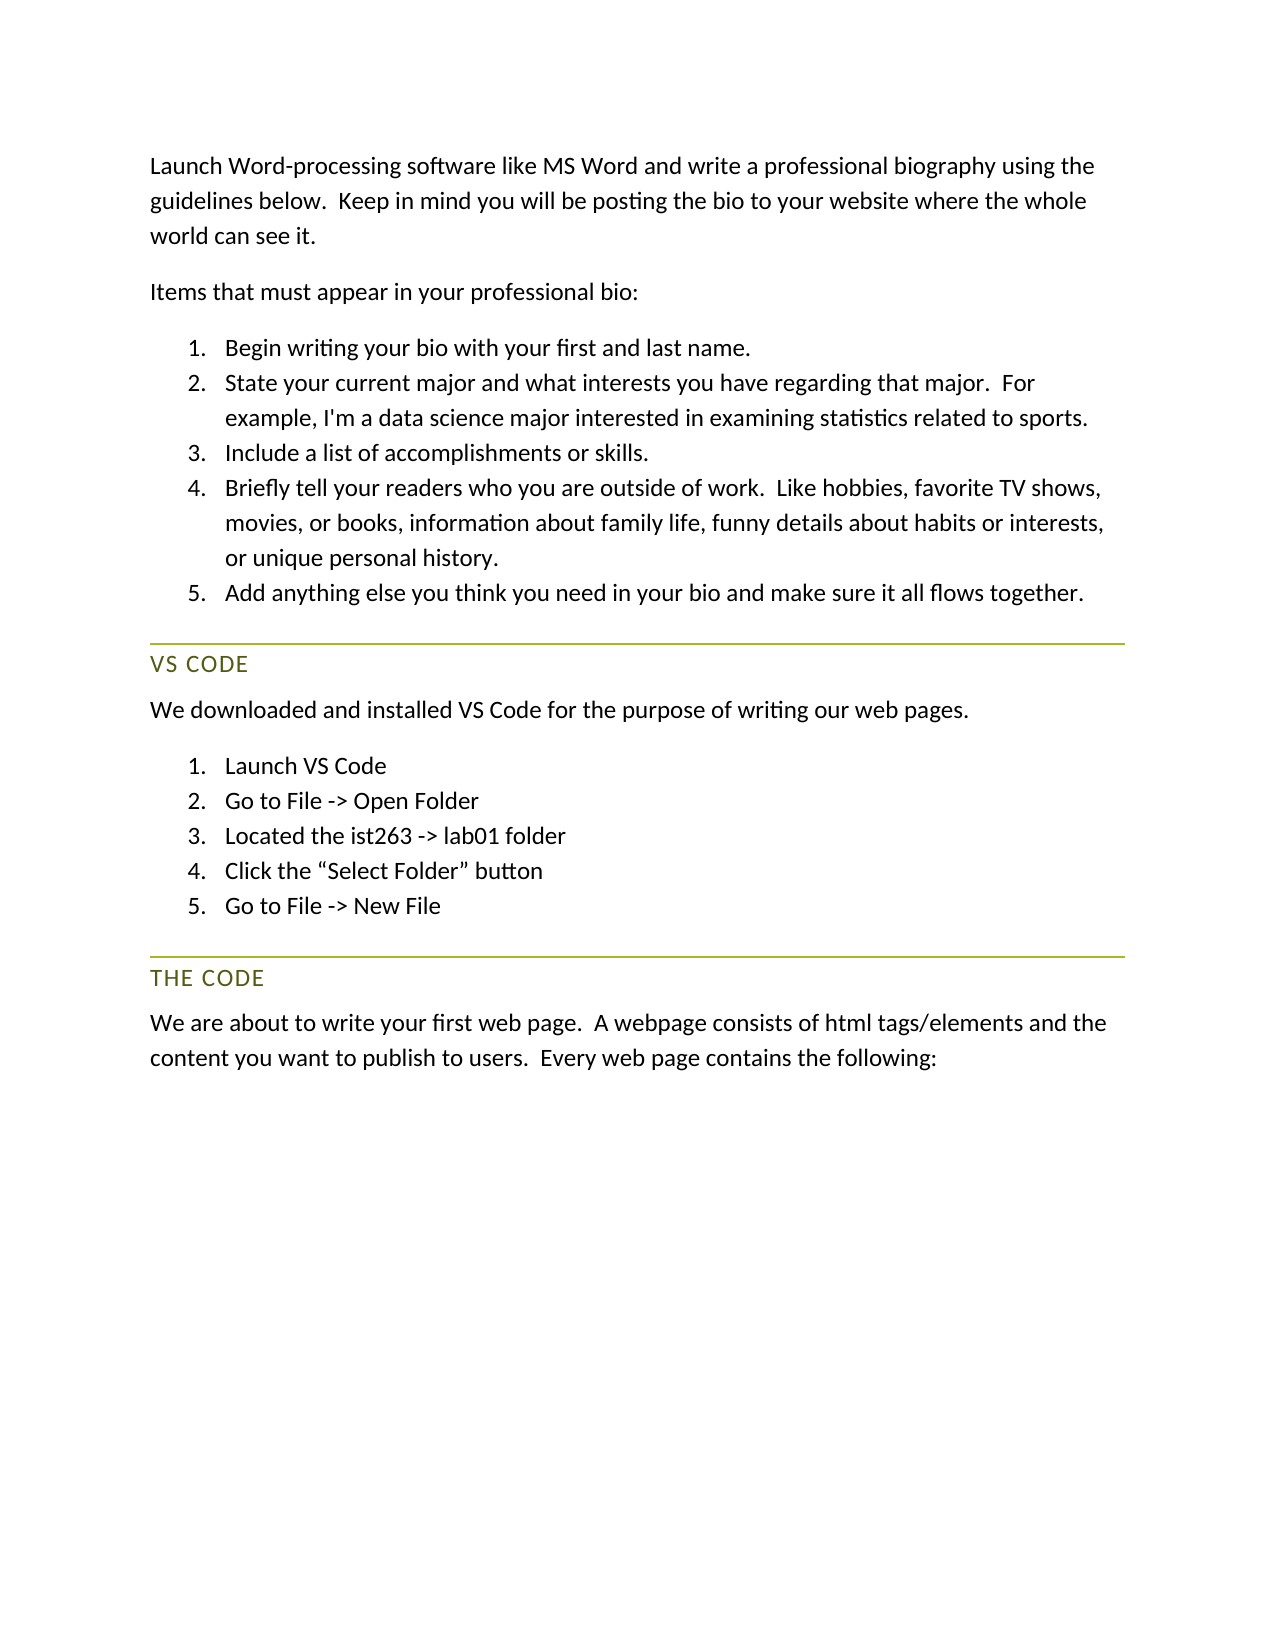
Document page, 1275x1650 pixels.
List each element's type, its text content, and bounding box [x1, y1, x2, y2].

text Items that must appear in your professional bio: [150, 276, 1125, 306]
text We are about to write your first web page. A webpage consists of html tags/elements and the content you want to publish to users. Every web page contains the following: [150, 1007, 1125, 1073]
list Add anything else you think you need in your bio and make sure it all flows together. [187, 577, 1125, 607]
list State your current major and what interests you have regarding that major. For example, I'm a data science major interested in examining statistics related to sports. [187, 367, 1125, 432]
subtitle VS Code [150, 645, 1125, 679]
list Located the ist263 -> lab01 folder [187, 820, 1125, 850]
list Begin writing your bio with your first and last name. [187, 332, 1125, 362]
text We downloaded and installed VS Code for the purpose of writing our web pages. [150, 694, 1125, 724]
text Launch Word-processing software like MS Word and write a professional biography using the guidelines below. Keep in mind you will be posting the bio to your website where the whole world can see it. [150, 150, 1125, 251]
subtitle the code [150, 958, 1125, 992]
list Briefly tell your readers who you are outside of work. Like hobbies, favorite TV shows, movies, or books, information about family life, funny details about habits or interests, or unique personal history. [187, 472, 1125, 572]
list Go to File -> New File [187, 890, 1125, 920]
list Launch VS Code [187, 750, 1125, 780]
list Click the “Select Folder” button [187, 855, 1125, 885]
list Include a list of accomplishments or skills. [187, 437, 1125, 467]
list Go to File -> Open Folder [187, 785, 1125, 815]
